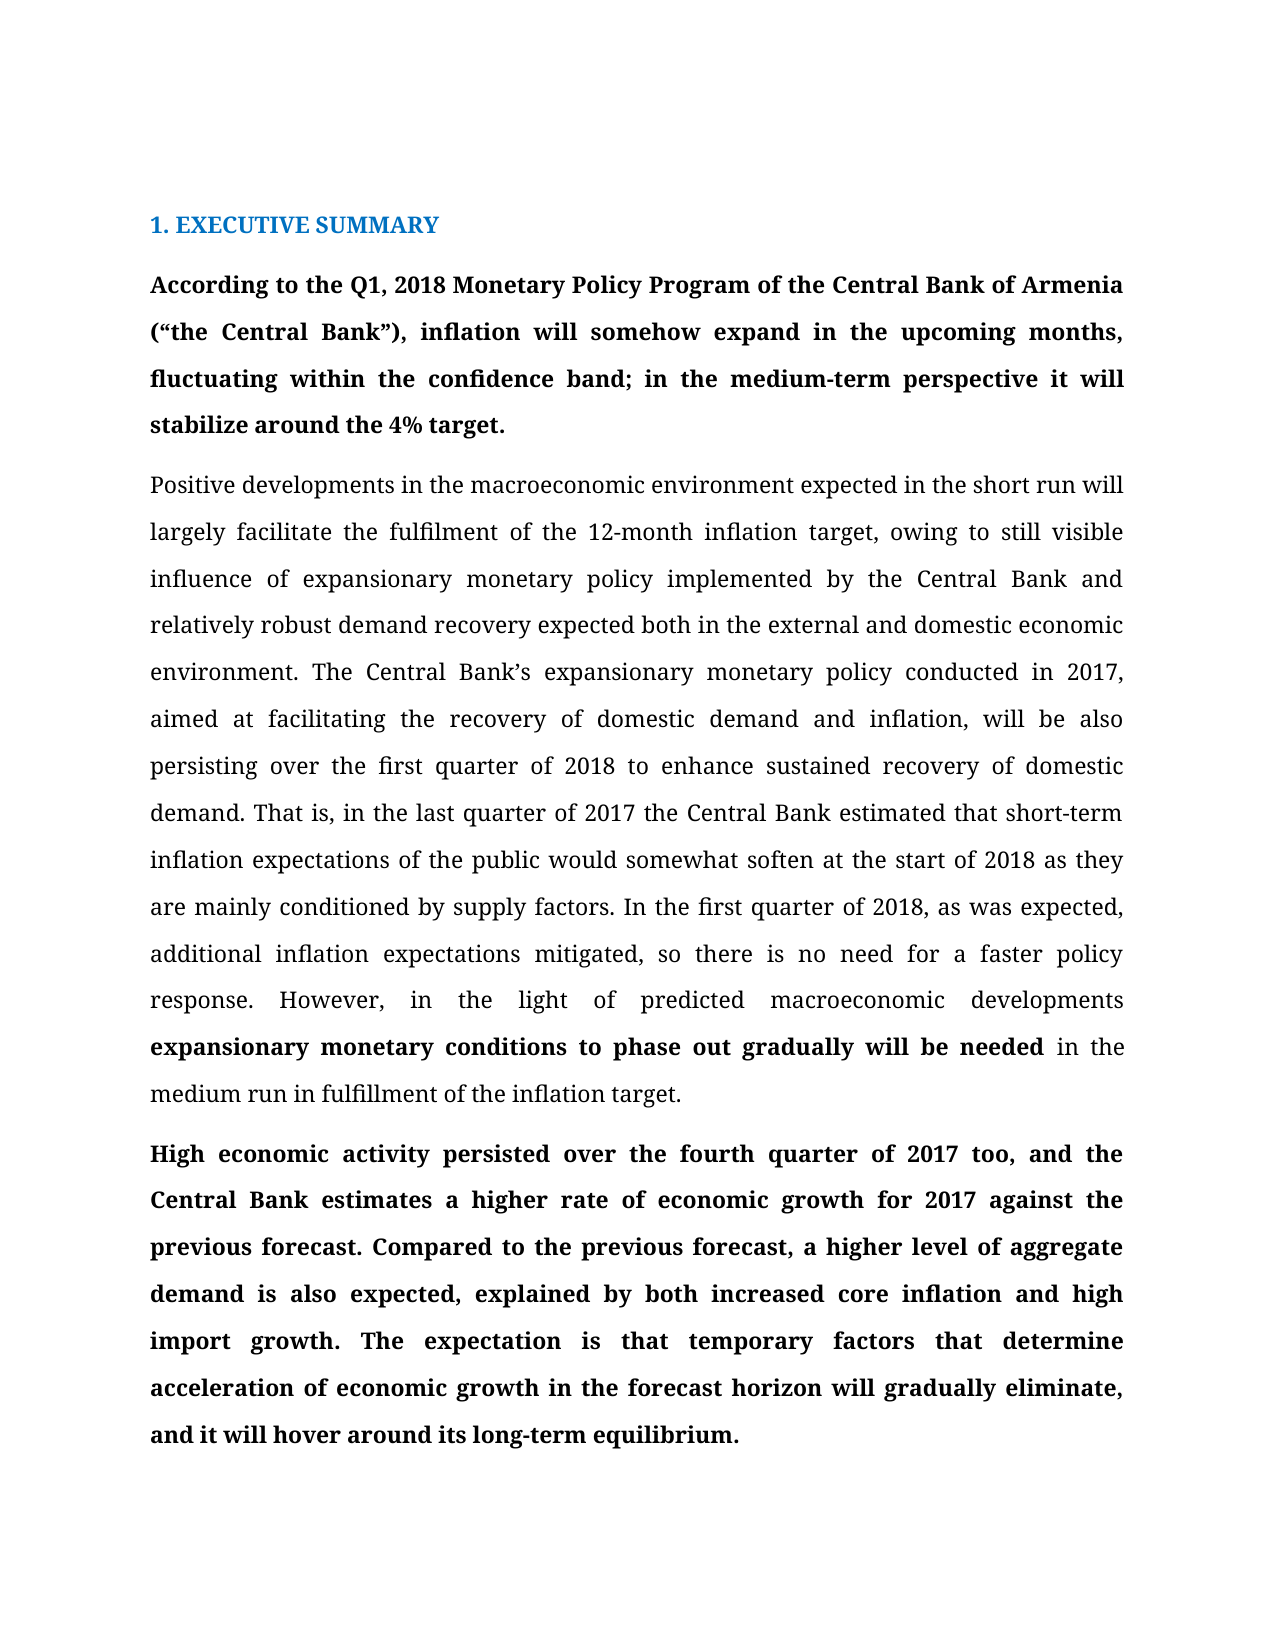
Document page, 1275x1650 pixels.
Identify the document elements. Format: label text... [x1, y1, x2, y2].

text 1. EXECUTIVE SUMMARY [150, 209, 1125, 241]
text High economic activity persisted over the fourth quarter of 2017 too, and the Central Bank estimates a higher rate of economic growth for 2017 against the previous forecast. Compared to the previous forecast, a higher level of aggregate demand is also expected, explained by both increased core inflation and high import growth. The expectation is that temporary factors that determine acceleration of economic growth in the forecast horizon will gradually eliminate, and it will hover around its long-term equilibrium. [150, 1137, 1125, 1450]
text Positive developments in the macroeconomic environment expected in the short run will largely facilitate the fulfilment of the 12-month inflation target, owing to still visible influence of expansionary monetary policy implemented by the Central Bank and relatively robust demand recovery expected both in the external and domestic economic environment. The Central Bank’s expansionary monetary policy conducted in 2017, aimed at facilitating the recovery of domestic demand and inflation, will be also persisting over the first quarter of 2018 to enhance sustained recovery of domestic demand. That is, in the last quarter of 2017 the Central Bank estimated that short-term inflation expectations of the public would somewhat soften at the start of 2018 as they are mainly conditioned by supply factors. In the first quarter of 2018, as was expected, additional inflation expectations mitigated, so there is no need for a faster policy response. However, in the light of predicted macroeconomic developments expansionary monetary conditions to phase out gradually will be needed in the medium run in fulfillment of the inflation target. [150, 469, 1125, 1109]
text According to the Q1, 2018 Monetary Policy Program of the Central Bank of Armenia (“the Central Bank”), inflation will somehow expand in the upcoming months, fluctuating within the confidence band; in the medium-term perspective it will stabilize around the 4% target. [150, 269, 1125, 441]
